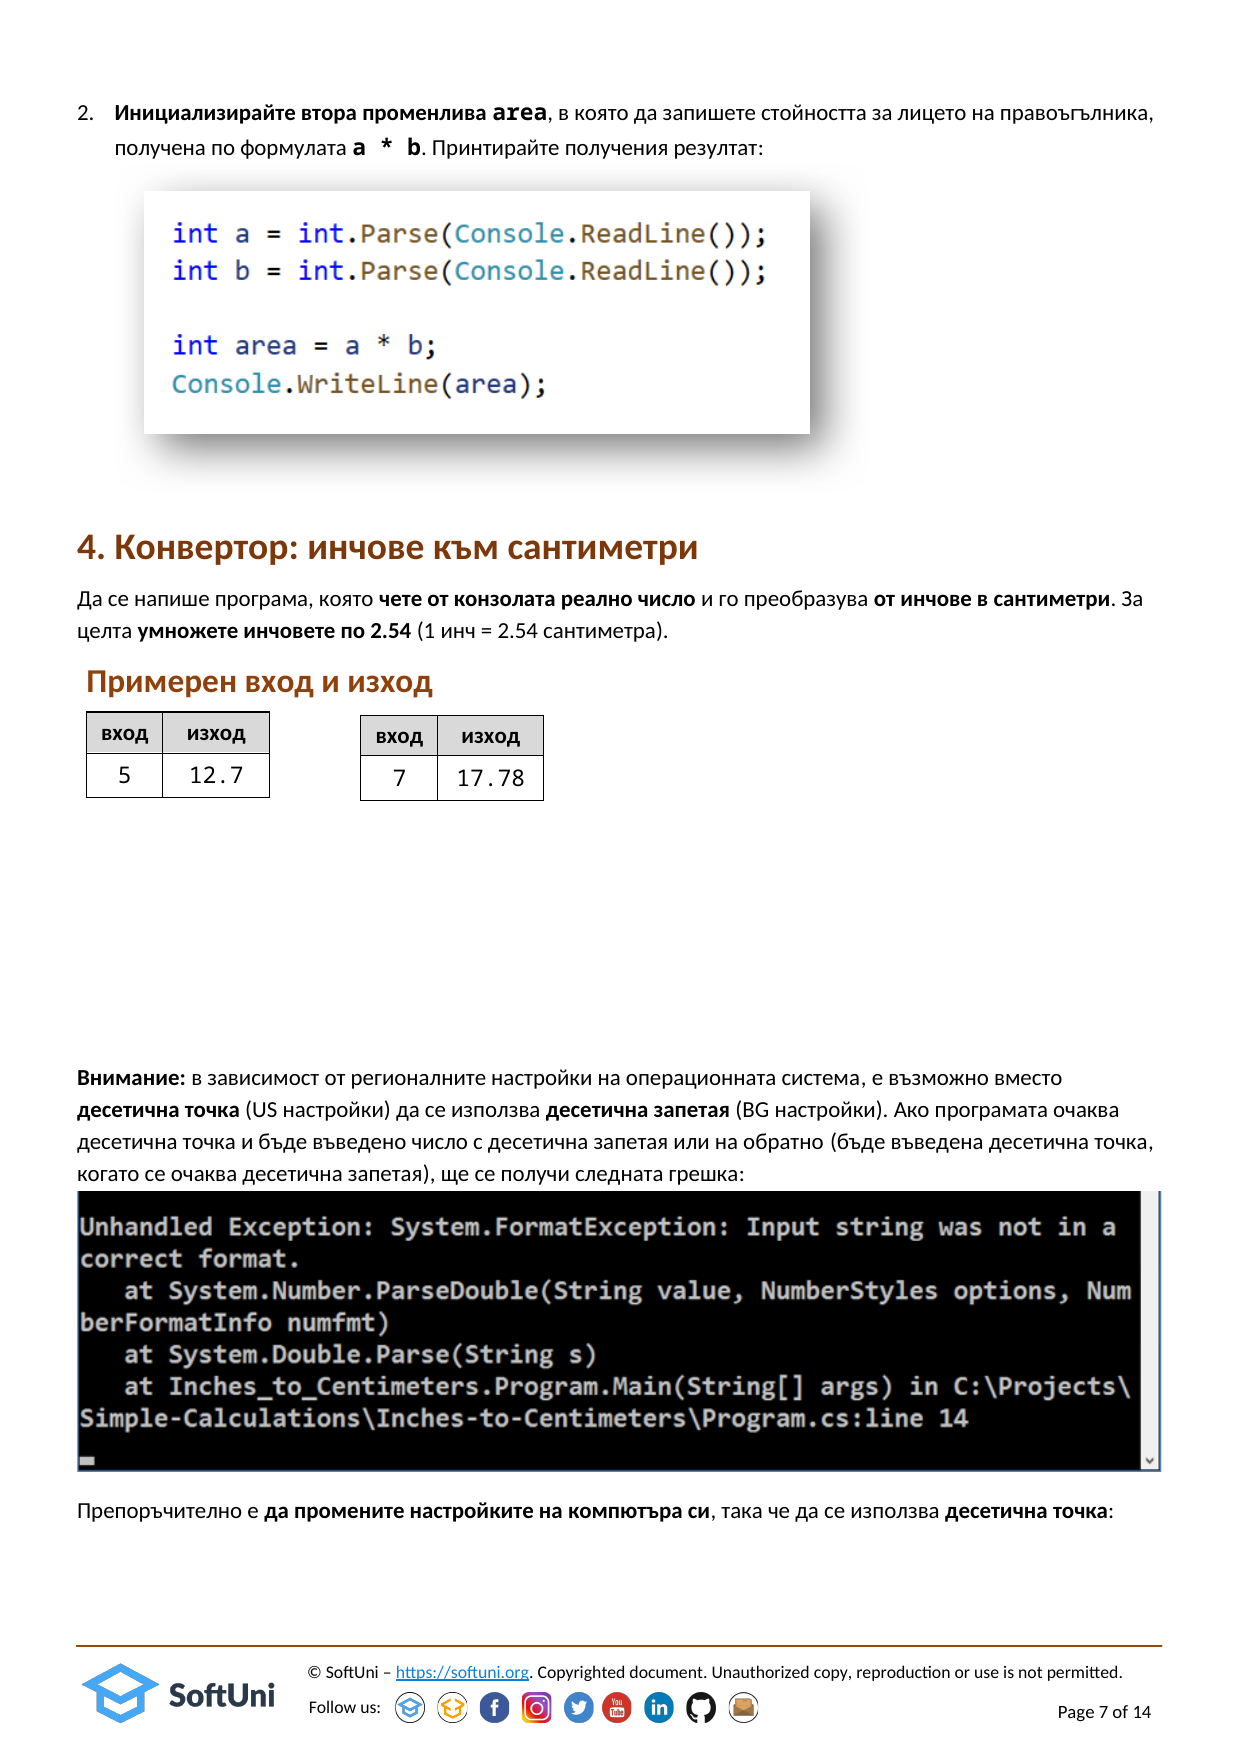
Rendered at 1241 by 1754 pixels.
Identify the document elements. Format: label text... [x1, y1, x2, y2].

picture [437, 1692, 468, 1723]
table_header изход [163, 713, 269, 752]
table_header вход [361, 716, 437, 755]
picture [728, 1692, 759, 1723]
picture [76, 1191, 1164, 1472]
picture [602, 1692, 632, 1723]
text Внимание: в зависимост от регионалните настройки на операционната система, е възможно вместо десетична точка (US настройки) да се използва десетична запетая (BG настройки). Ако програмата очаква десетична точка и бъде въведено число с десетична запетая или на обратно (бъде въведена десетична точка, когато се очаква десетична запетая), ще се получи следната грешка: [77, 1063, 1163, 1191]
picture [564, 1692, 594, 1723]
table_header вход [87, 713, 162, 752]
picture [686, 1692, 716, 1723]
picture [395, 1692, 425, 1723]
subtitle Примерен вход и изход [86, 661, 1163, 701]
table_header изход [438, 716, 543, 755]
subtitle Конвертор: инчове към сантиметри [77, 523, 1163, 568]
table_cell 5 [87, 754, 162, 797]
picture [644, 1692, 653, 1701]
picture [658, 1705, 667, 1714]
picture [665, 1692, 674, 1701]
table_cell 17.78 [438, 756, 543, 799]
table_cell 7 [361, 756, 437, 799]
picture [75, 1658, 281, 1729]
table_cell 12.7 [163, 754, 269, 797]
picture [144, 191, 810, 434]
picture [479, 1692, 510, 1723]
text Да се напише програма, която чете от конзолата реално число и го преобразува от инчове в сантиметри. За целта умножете инчовете по 2.54 (1 инч = 2.54 сантиметра). [77, 584, 1163, 644]
picture [665, 1714, 674, 1723]
picture [644, 1714, 653, 1723]
text Препоръчително е да промените настройките на компютъра си, така че да се използва десетична точка: [77, 1496, 1163, 1524]
picture [522, 1692, 552, 1723]
